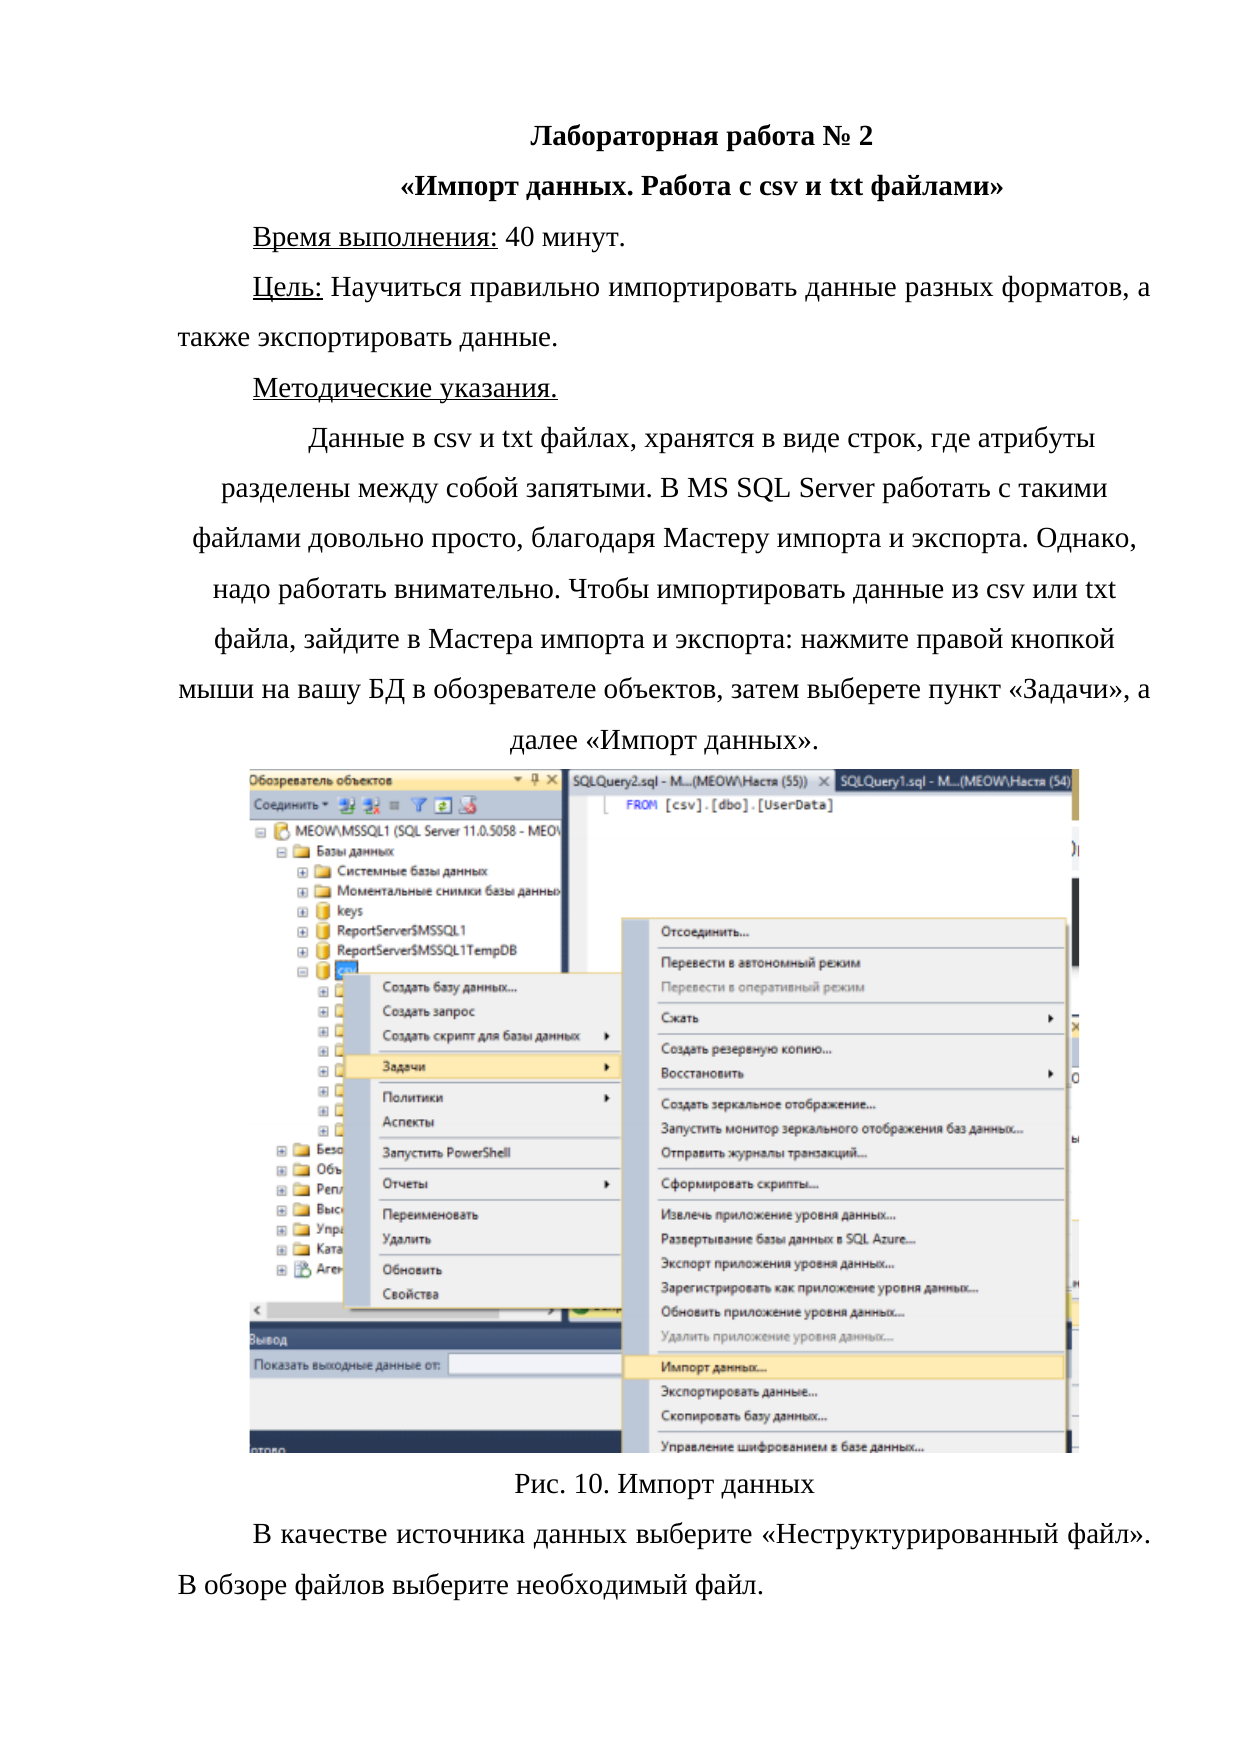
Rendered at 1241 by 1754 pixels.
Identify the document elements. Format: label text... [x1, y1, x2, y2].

text Рис. 10. Импорт данных [103, 1466, 1152, 1500]
picture [249, 769, 1080, 1453]
list Цель: Научиться правильно импортировать данные разных форматов, а также экспортировать данные. [177, 269, 1152, 353]
list Методические указания. [177, 370, 1152, 403]
list «Импорт данных. Работа с csv и txt файлами» [177, 168, 1152, 202]
list Лабораторная работа № 2 [177, 118, 1152, 152]
text Время выполнения: 40 минут. [177, 219, 1152, 252]
list В качестве источника данных выберите «Неструктурированный файл». В обзоре файлов выберите необходимый файл. [177, 1516, 1152, 1600]
